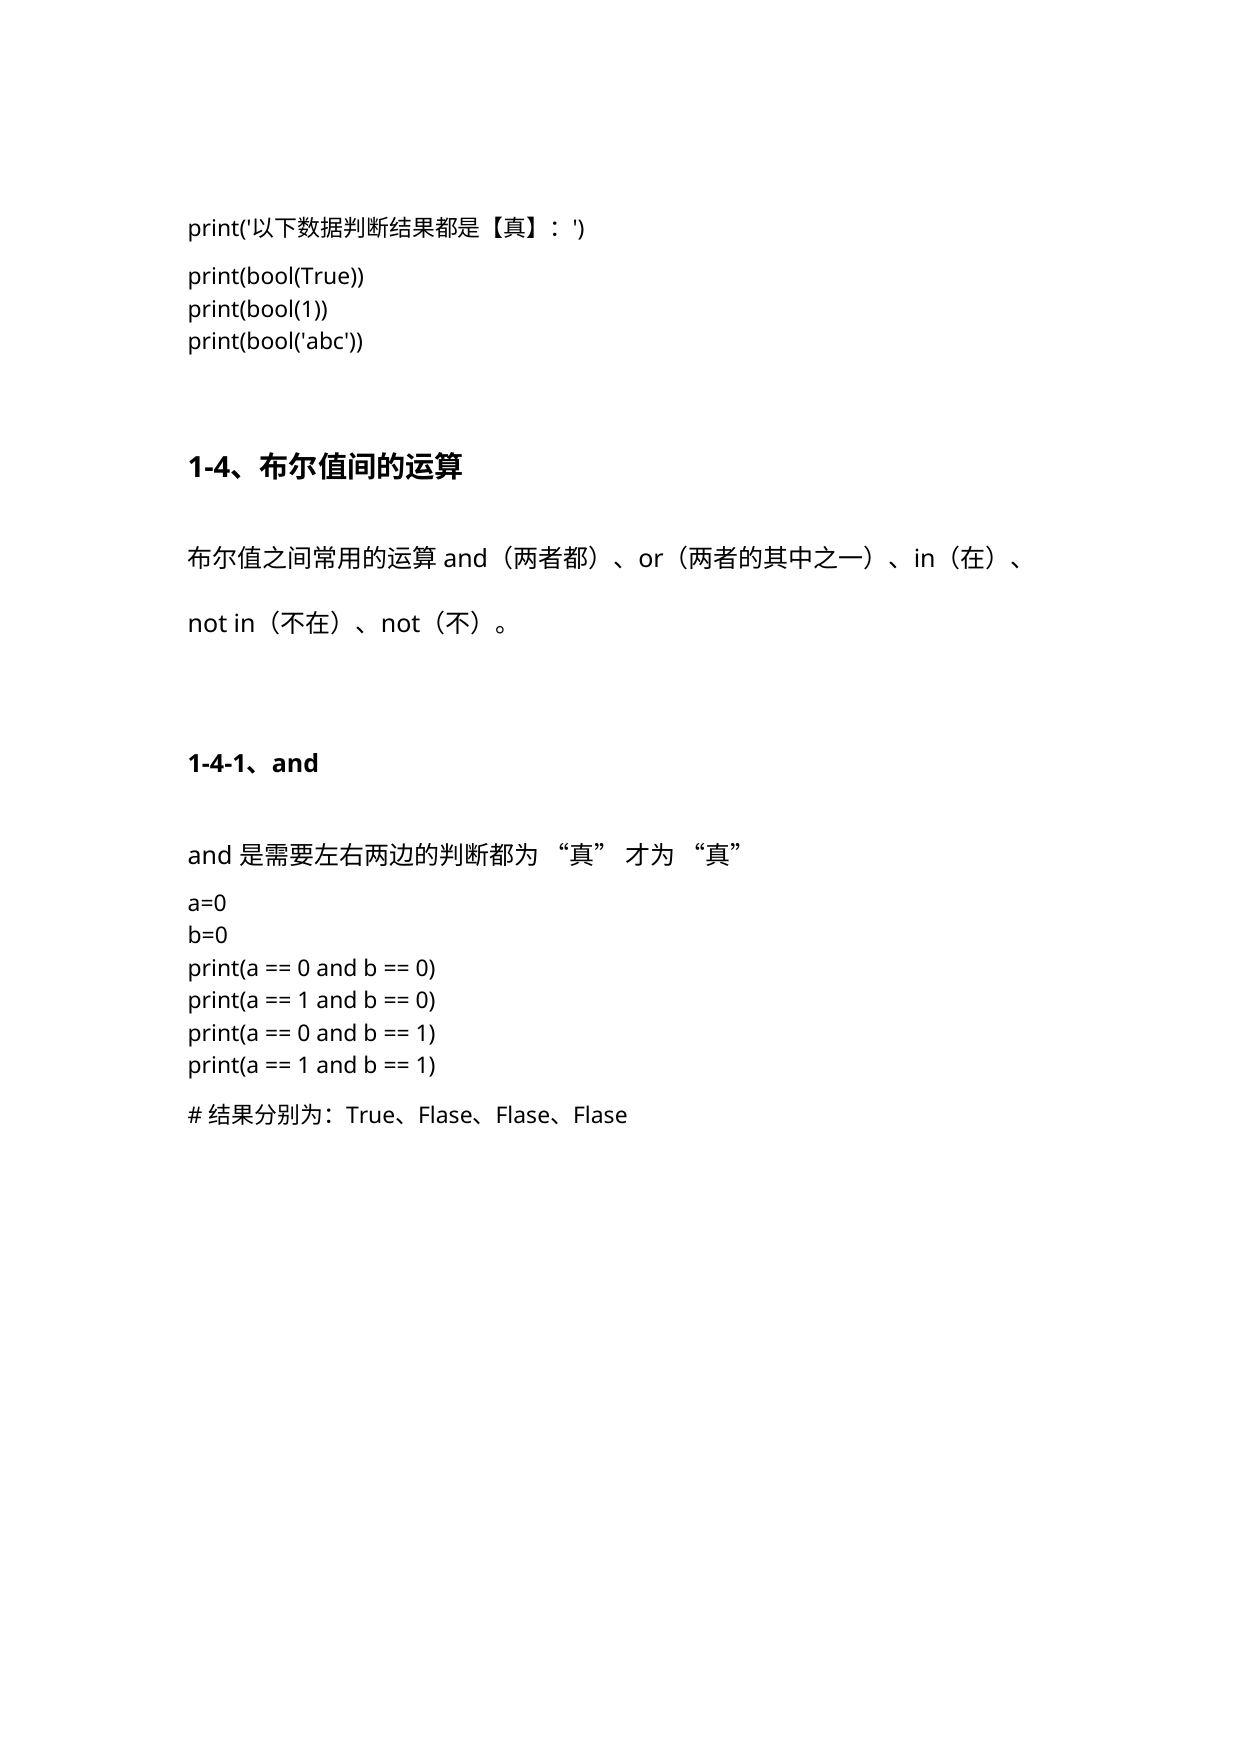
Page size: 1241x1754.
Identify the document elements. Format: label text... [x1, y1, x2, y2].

text and 是需要左右两边的判断都为 “真” 才为 “真” [187, 821, 1053, 886]
text # 结果分别为：True、Flase、Flase、Flase [187, 1081, 1053, 1146]
text 1-4-1、and [187, 729, 1053, 794]
text print(a == 0 and b == 0) [187, 951, 1053, 984]
text print(a == 1 and b == 1) [187, 1049, 1053, 1081]
text print(bool('abc')) [187, 324, 1053, 357]
text print('以下数据判断结果都是【真】：') [187, 194, 1053, 259]
text print(a == 0 and b == 1) [187, 1016, 1053, 1049]
text print(bool(1)) [187, 292, 1053, 324]
text 1-4、布尔值间的运算 [187, 432, 1053, 497]
text print(a == 1 and b == 0) [187, 984, 1053, 1016]
text b=0 [187, 919, 1053, 951]
text print(bool(True)) [187, 259, 1053, 292]
text a=0 [187, 886, 1053, 919]
text 布尔值之间常用的运算 and（两者都）、or（两者的其中之一）、in（在）、not in（不在）、not（不）。 [187, 524, 1053, 654]
